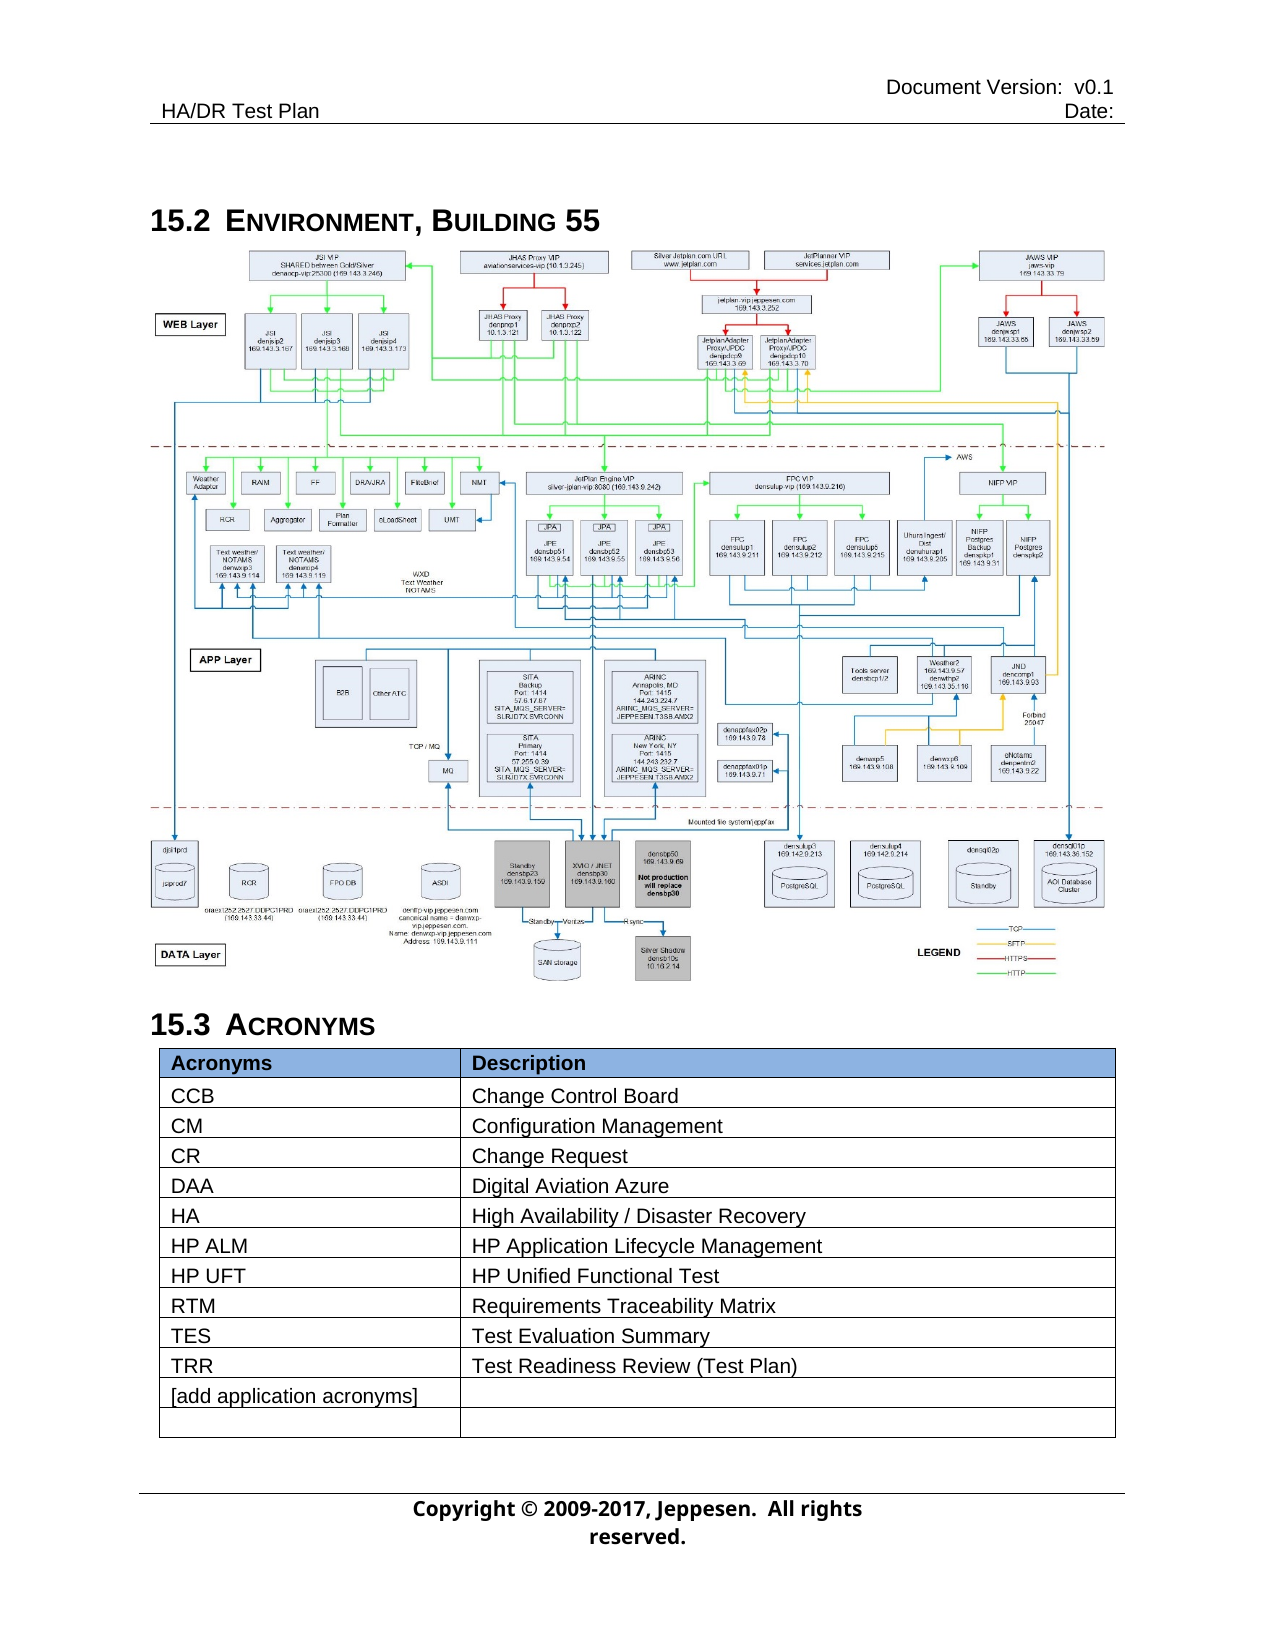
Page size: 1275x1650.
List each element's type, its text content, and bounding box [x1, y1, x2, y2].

table_cell HA [160, 1198, 460, 1227]
table_cell CR [160, 1138, 460, 1167]
table_cell HP Unified Functional Test [461, 1258, 1115, 1287]
table_cell Change Request [461, 1138, 1115, 1167]
table_cell [add application acronyms] [160, 1378, 460, 1407]
table_cell HP UFT UFT [160, 1258, 460, 1287]
picture [150, 250, 1105, 981]
table_cell RTM [160, 1288, 460, 1317]
table_cell HP ALM [160, 1228, 460, 1257]
table_header Acronyms [160, 1049, 460, 1077]
subtitle Acronyms [150, 1006, 1125, 1041]
table_cell CCB [160, 1078, 460, 1107]
table_cell Test Evaluation Summary [461, 1318, 1115, 1347]
table_cell [461, 1408, 1115, 1437]
table_cell CM [160, 1108, 460, 1137]
table_cell Digital Aviation Azure [461, 1168, 1115, 1197]
table_cell TES [160, 1318, 460, 1347]
table_cell HP Application Lifecycle Management [461, 1228, 1115, 1257]
table_cell Configuration Management [461, 1108, 1115, 1137]
table_cell [461, 1378, 1115, 1407]
table_cell Change Control Board [461, 1078, 1115, 1107]
table_header Description [461, 1049, 1115, 1077]
table_cell TRR [160, 1348, 460, 1377]
table_cell Test Readiness Review (Test Plan) [461, 1348, 1115, 1377]
table_cell High Availability / Disaster Recovery [461, 1198, 1115, 1227]
table_cell DAA [160, 1168, 460, 1197]
table_cell Requirements Traceability Matrix [461, 1288, 1115, 1317]
subtitle Environment, Building 55 [150, 202, 1125, 238]
table_cell [160, 1408, 460, 1437]
